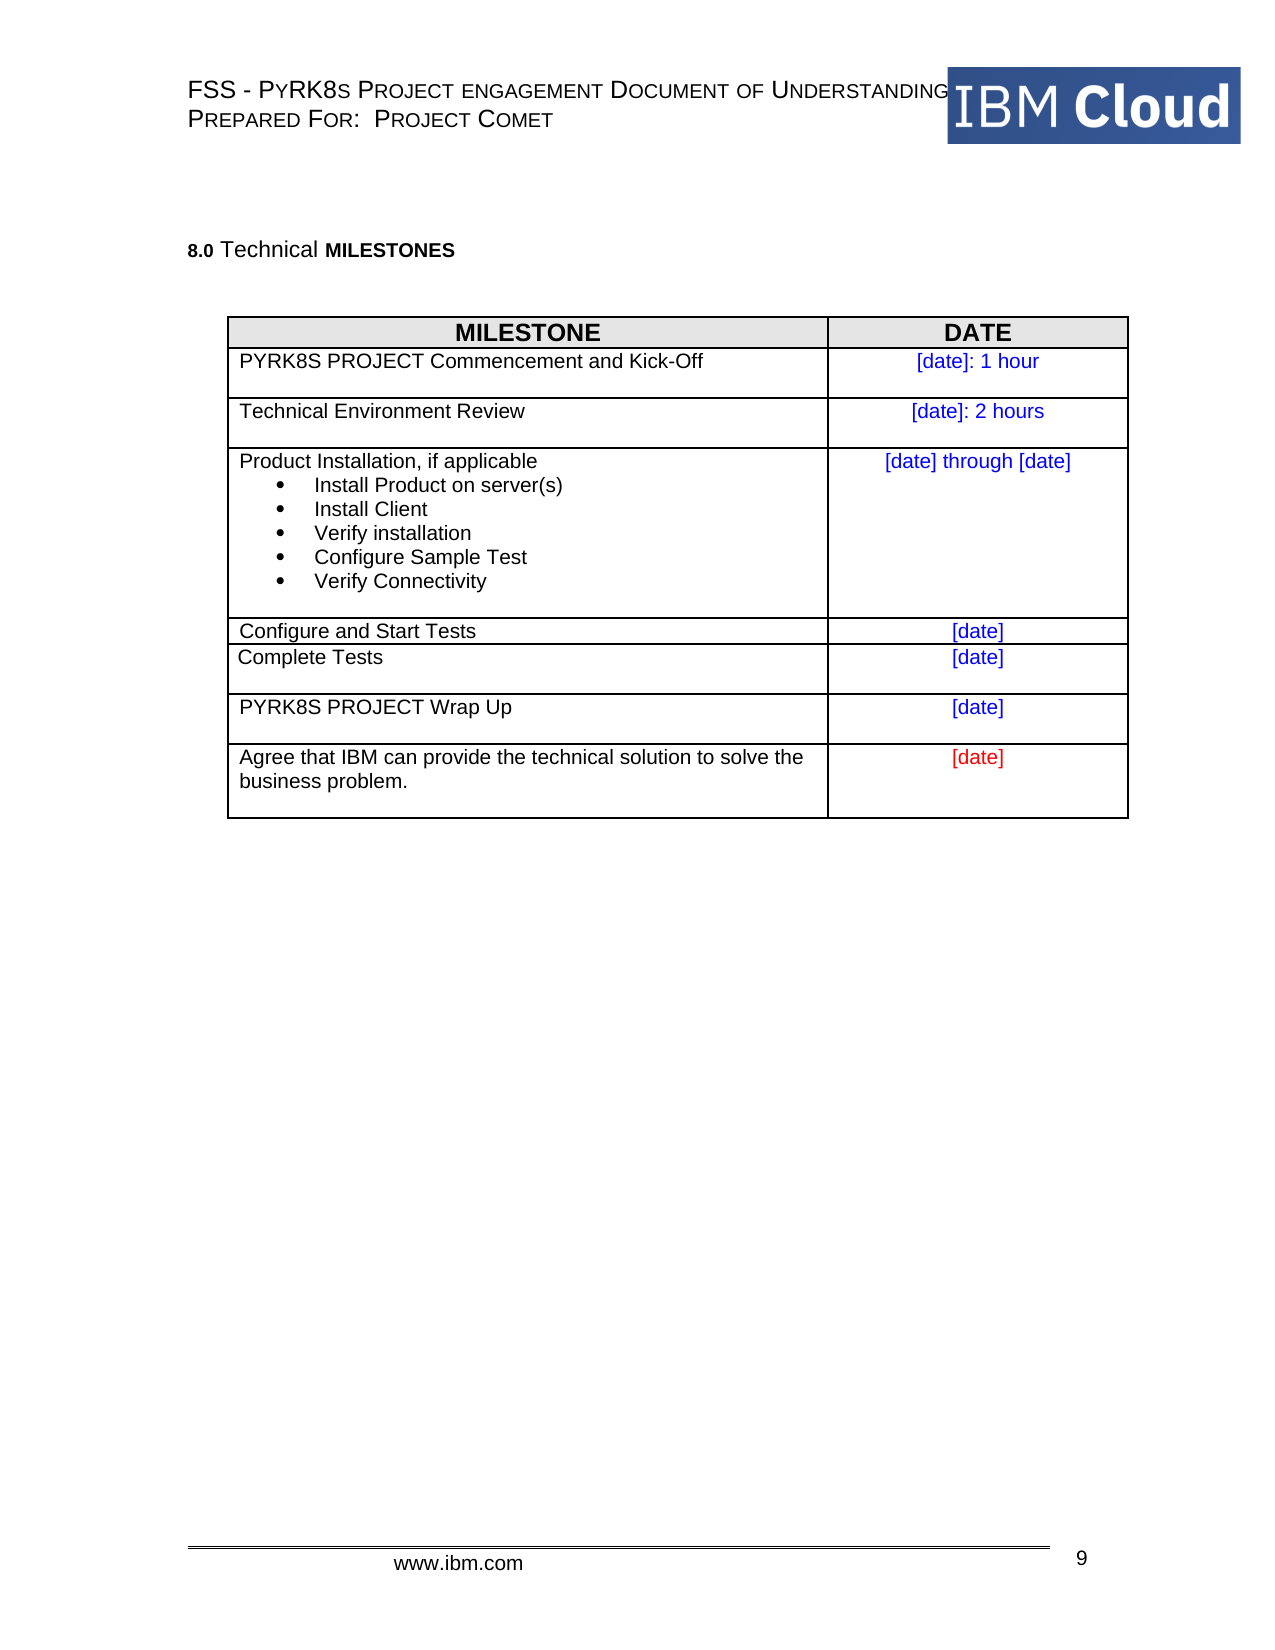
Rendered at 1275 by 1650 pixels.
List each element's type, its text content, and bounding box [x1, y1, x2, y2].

table_cell Technical Environment Review [229, 399, 827, 447]
picture [947, 67, 1241, 144]
table_header MILESTONE [229, 318, 827, 347]
table_cell [date] [829, 619, 1127, 643]
table_cell [date] [829, 695, 1127, 743]
table_cell Agree that IBM can provide the technical solution to solve the business problem. [229, 745, 827, 817]
table_cell PYRK8S PROJECT Wrap Up [229, 695, 827, 743]
table_cell Configure and Start Tests [229, 619, 827, 643]
table_cell [date] [829, 645, 1127, 693]
table_cell PYRK8S PROJECT Commencement and Kick-Off [229, 349, 827, 397]
table_cell [date] [829, 745, 1127, 817]
table_cell [date] through [date] [829, 449, 1127, 617]
table_header DATE [829, 318, 1127, 347]
subtitle 8.0 Technical milestones [187, 234, 1117, 263]
table_cell [date]: 2 hours [829, 399, 1127, 447]
table_cell Complete Tests [229, 645, 827, 693]
table_cell Product Installation, if applicable Install Product on server(s) Install Client Verify installation Configure Sample Test Verify Connectivity [229, 449, 827, 617]
table_cell [date]: 1 hour [829, 349, 1127, 397]
